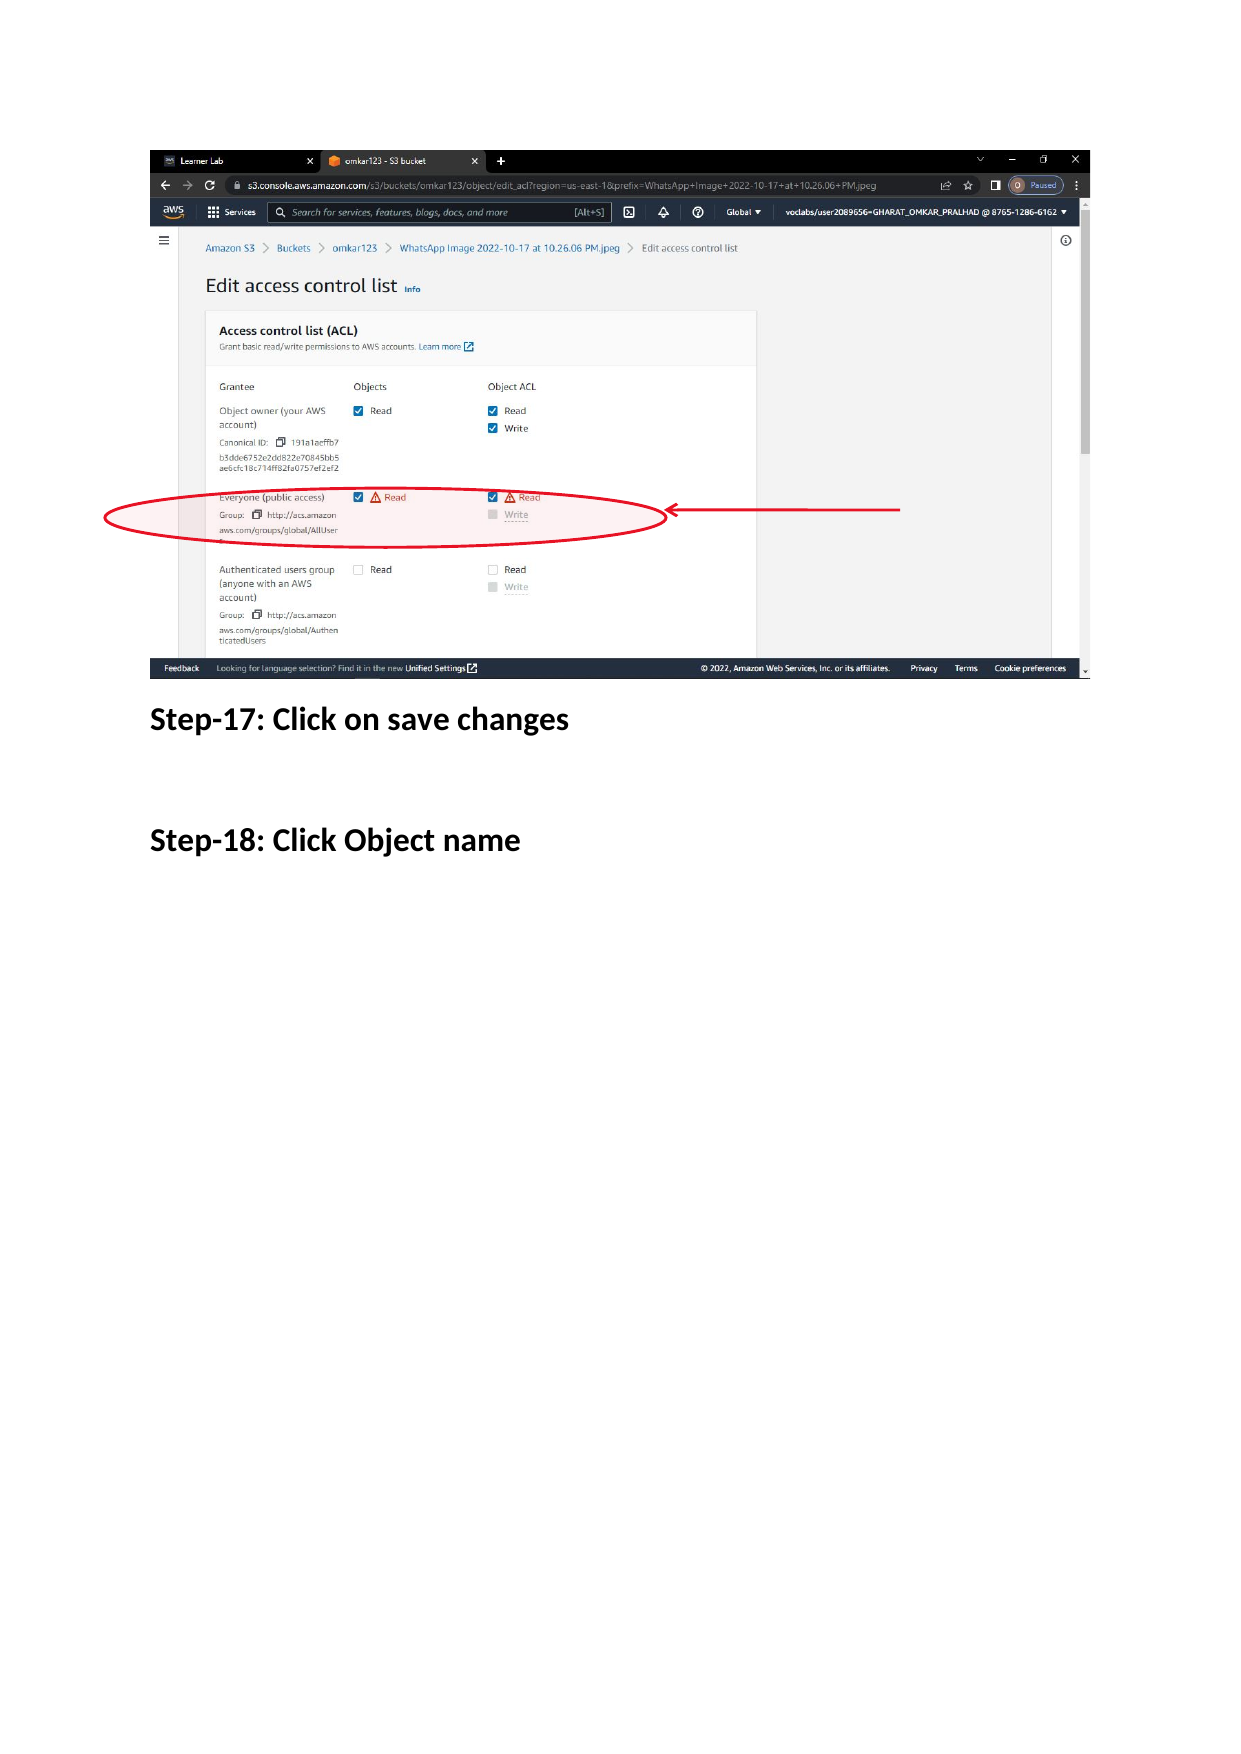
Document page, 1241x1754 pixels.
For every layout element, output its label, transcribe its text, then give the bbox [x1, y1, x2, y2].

picture [150, 150, 1091, 679]
picture [150, 490, 664, 545]
text Step-18: Click Object name [150, 819, 1090, 859]
text Step-17: Click on save changes [150, 697, 1090, 738]
